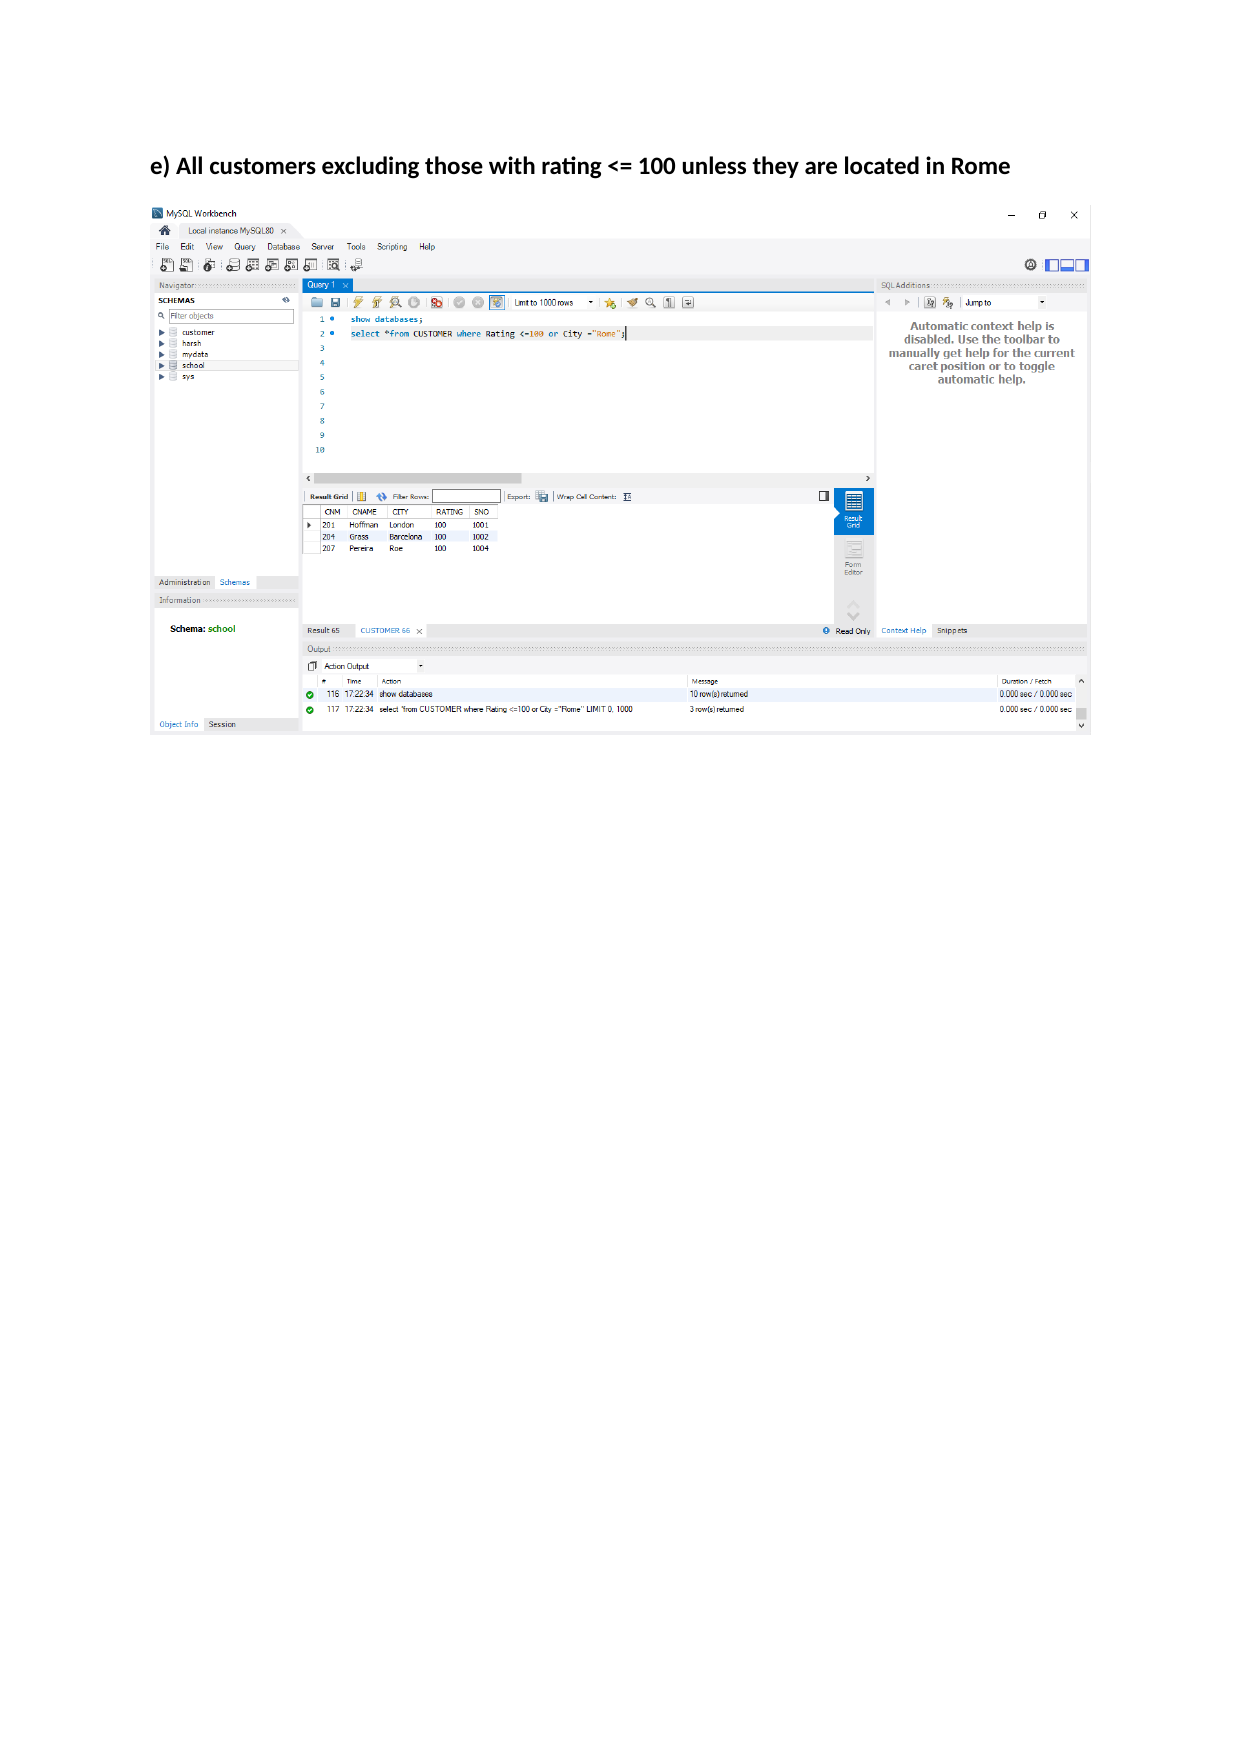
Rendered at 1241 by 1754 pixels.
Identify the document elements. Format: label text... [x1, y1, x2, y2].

text e) All customers excluding those with rating <= 100 unless they are located in Rome [150, 150, 1090, 181]
picture [150, 205, 1091, 735]
